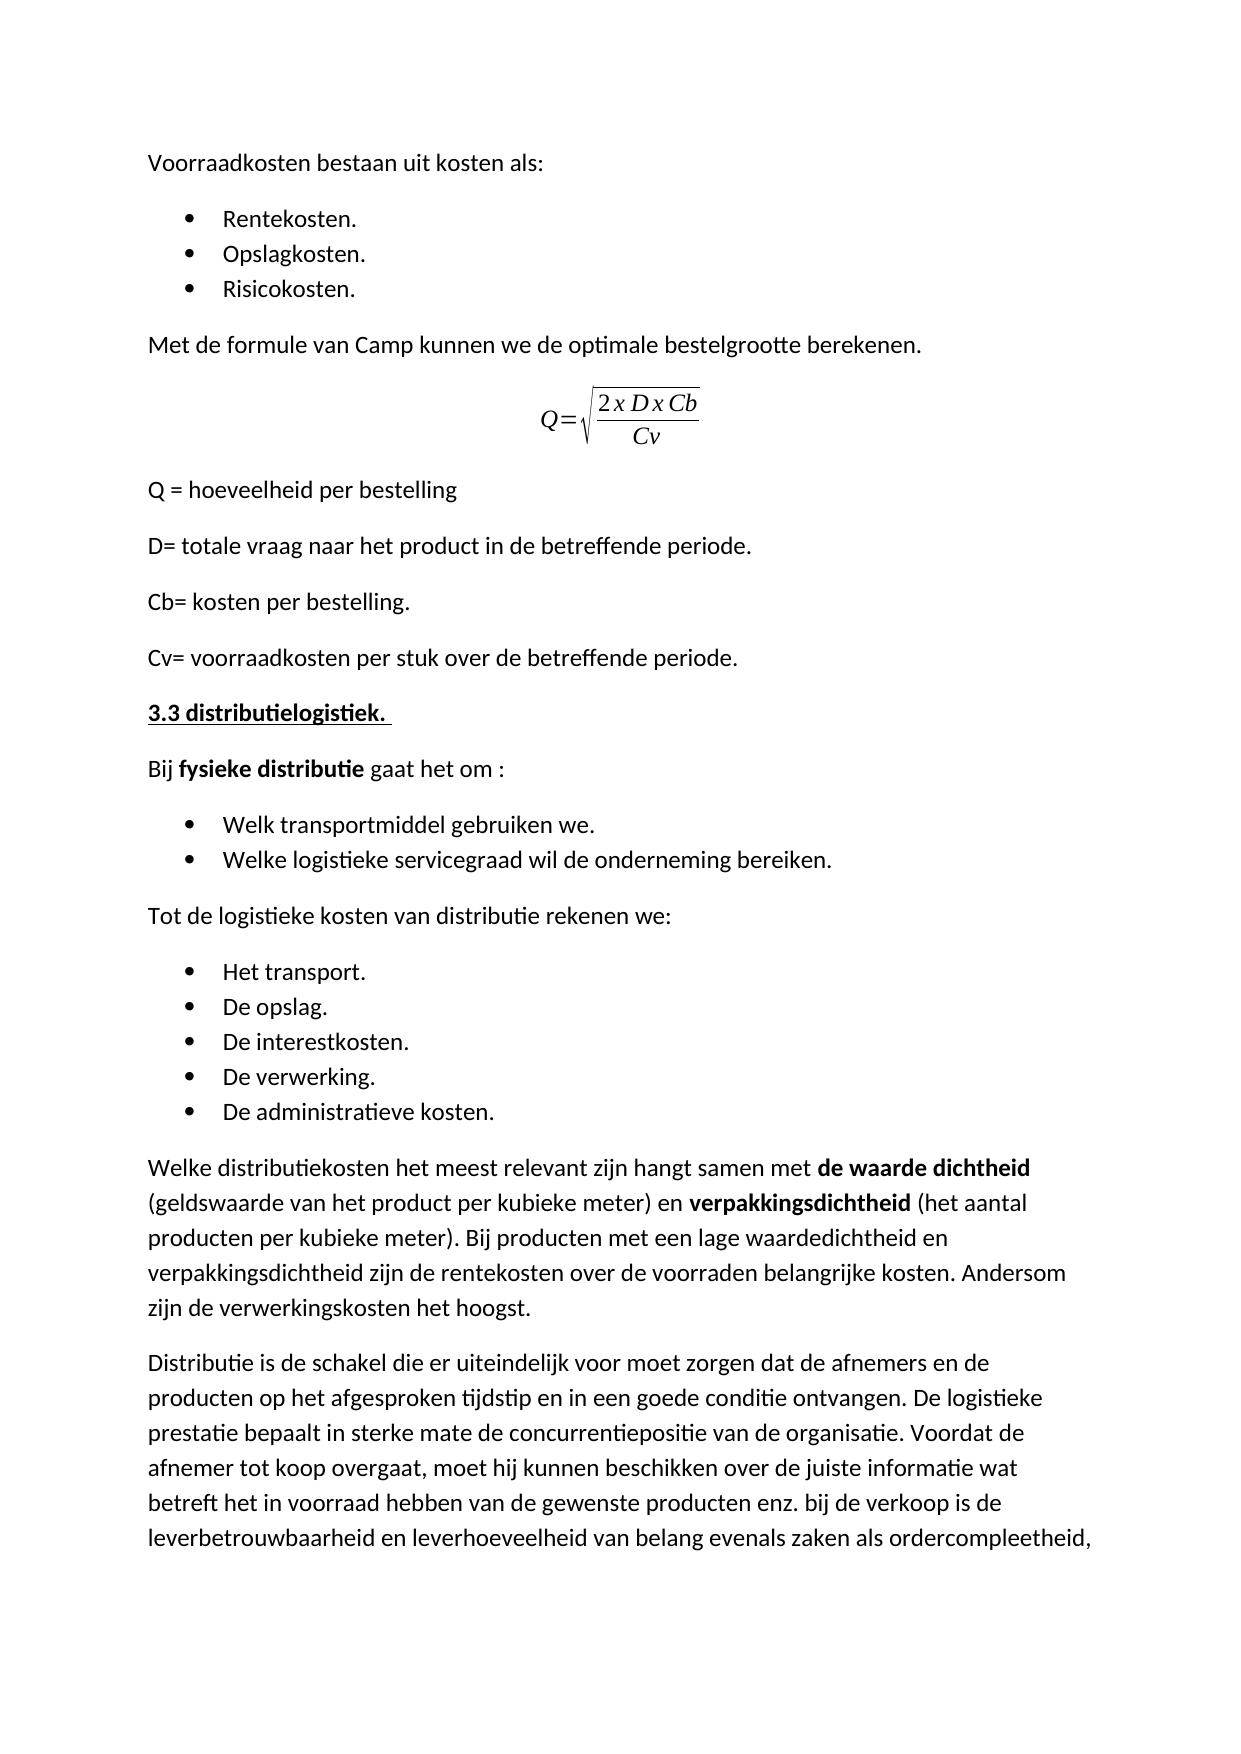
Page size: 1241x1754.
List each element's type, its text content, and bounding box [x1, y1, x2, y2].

text Met de formule van Camp kunnen we de optimale bestelgrootte berekenen. [148, 329, 1093, 360]
text Welke distributiekosten het meest relevant zijn hangt samen met de waarde dichtheid (geldswaarde van het product per kubieke meter) en verpakkingsdichtheid (het aantal producten per kubieke meter). Bij producten met een lage waardedichtheid en verpakkingsdichtheid zijn de rentekosten over de voorraden belangrijke kosten. Andersom zijn de verwerkingskosten het hoogst. [148, 1152, 1093, 1322]
list De verwerking. [185, 1061, 1093, 1091]
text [148, 1347, 1093, 1553]
list De administratieve kosten. [185, 1096, 1093, 1126]
text Q = hoeveelheid per bestelling [148, 474, 1093, 505]
list Opslagkosten. [185, 238, 1093, 269]
text D= totale vraag naar het product in de betreffende periode. [148, 530, 1093, 561]
list Rentekosten. [185, 203, 1093, 234]
text Cv= voorraadkosten per stuk over de betreffende periode. [148, 642, 1093, 672]
list De opslag. [185, 991, 1093, 1021]
text Tot de logistieke kosten van distributie rekenen we: [148, 900, 1093, 931]
text Voorraadkosten bestaan uit kosten als: [148, 148, 1093, 178]
list Welk transportmiddel gebruiken we. [185, 809, 1093, 840]
text Cb= kosten per bestelling. [148, 586, 1093, 616]
text Bij fysieke distributie gaat het om : [148, 753, 1093, 784]
list Welke logistieke servicegraad wil de onderneming bereiken. [185, 844, 1093, 875]
text 3.3 distributielogistiek. [148, 697, 1093, 728]
list De interestkosten. [185, 1026, 1093, 1056]
list Risicokosten. [185, 273, 1093, 304]
list Het transport. [185, 956, 1093, 986]
